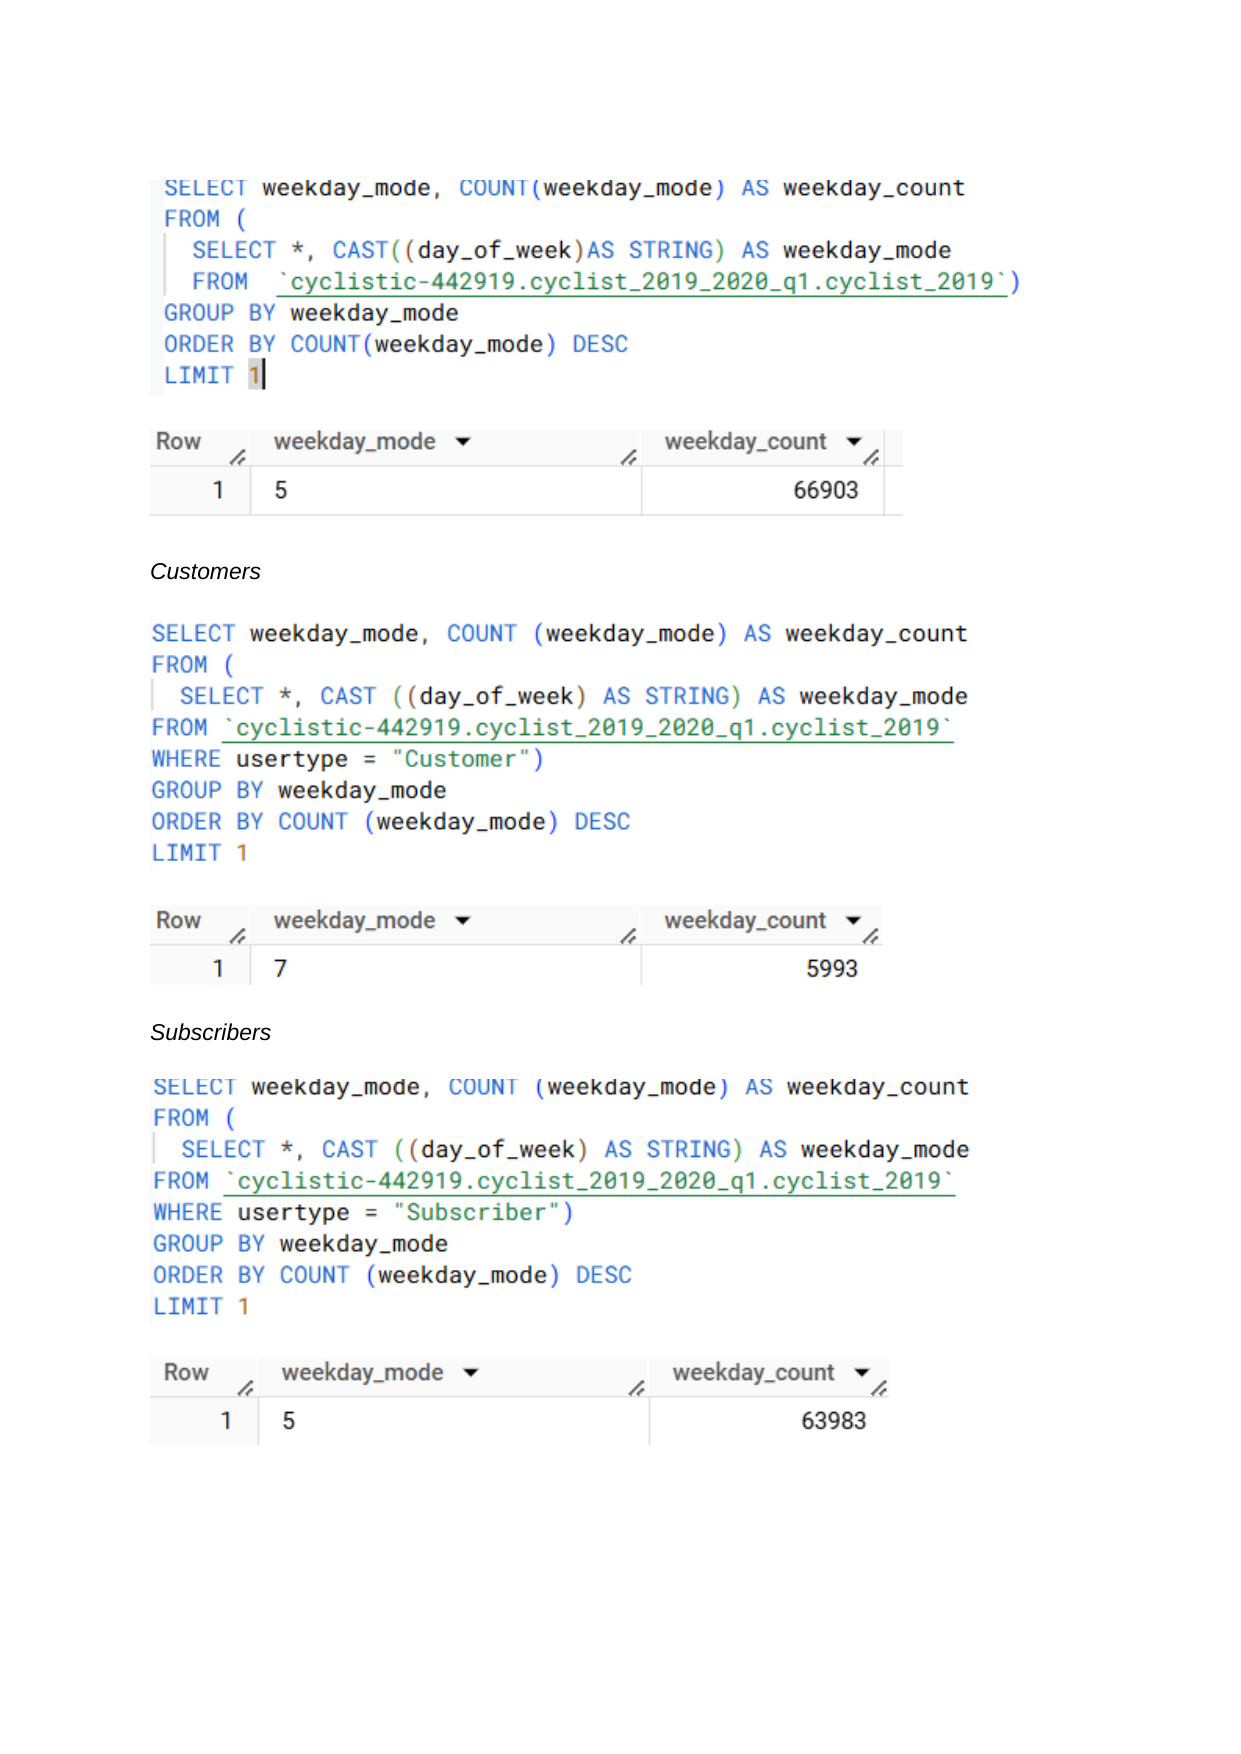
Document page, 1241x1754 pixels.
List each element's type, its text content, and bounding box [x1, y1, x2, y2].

text Customers [150, 558, 1090, 584]
picture [150, 1357, 889, 1445]
picture [150, 180, 1036, 396]
text Subscribers [150, 1019, 1090, 1045]
picture [150, 618, 976, 872]
picture [150, 1079, 989, 1324]
picture [150, 905, 883, 985]
picture [150, 430, 904, 524]
